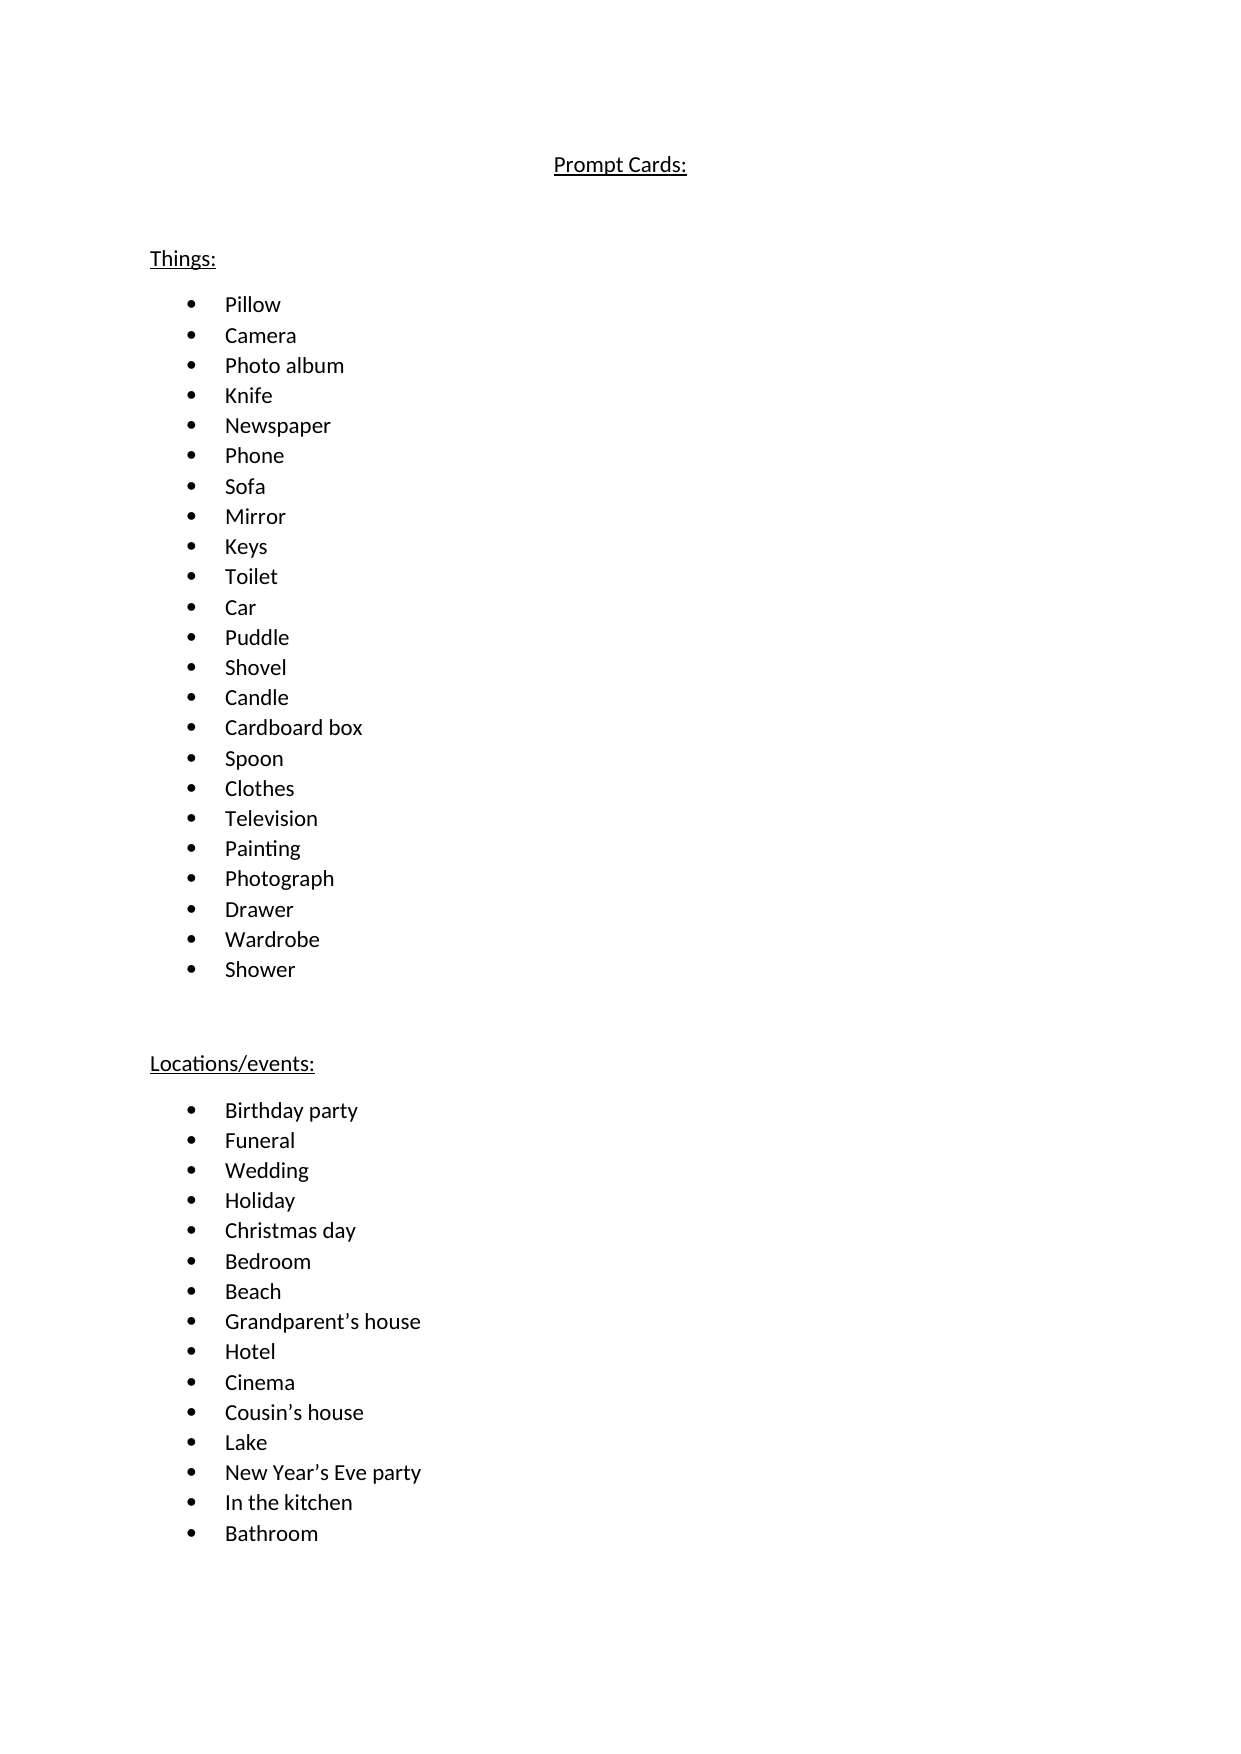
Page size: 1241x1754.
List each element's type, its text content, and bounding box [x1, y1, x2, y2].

list Camera [187, 321, 1090, 349]
list Shovel [187, 653, 1090, 681]
list Christmas day [187, 1217, 1090, 1245]
list Grandparent’s house [187, 1307, 1090, 1335]
list Car [187, 593, 1090, 621]
list Painting [187, 834, 1090, 862]
list Wedding [187, 1156, 1090, 1184]
list Keys [187, 532, 1090, 560]
list New Year’s Eve party [187, 1458, 1090, 1486]
list Cousin’s house [187, 1398, 1090, 1426]
list Cardboard box [187, 713, 1090, 742]
list Funeral [187, 1126, 1090, 1154]
list Lake [187, 1428, 1090, 1456]
list Birthday party [187, 1096, 1090, 1124]
text Prompt Cards: [150, 150, 1090, 178]
list Mirror [187, 502, 1090, 530]
list Toilet [187, 562, 1090, 591]
list Puddle [187, 623, 1090, 651]
list In the kitchen [187, 1488, 1090, 1517]
list Candle [187, 683, 1090, 711]
list Hotel [187, 1337, 1090, 1366]
list Bathroom [187, 1519, 1090, 1547]
list Drawer [187, 895, 1090, 923]
list Bedroom [187, 1247, 1090, 1275]
list Newspaper [187, 411, 1090, 439]
list Holiday [187, 1186, 1090, 1214]
list Pillow [187, 291, 1090, 319]
list Knife [187, 381, 1090, 409]
list Phone [187, 442, 1090, 470]
list Beach [187, 1277, 1090, 1305]
list Sofa [187, 472, 1090, 500]
list Cinema [187, 1368, 1090, 1396]
list Television [187, 804, 1090, 832]
list Shower [187, 955, 1090, 983]
list Clothes [187, 774, 1090, 802]
text Locations/events: [150, 1049, 1090, 1077]
list Photograph [187, 864, 1090, 893]
list Spoon [187, 744, 1090, 772]
list Wardrobe [187, 925, 1090, 953]
list Photo album [187, 351, 1090, 379]
text Things: [150, 244, 1090, 272]
